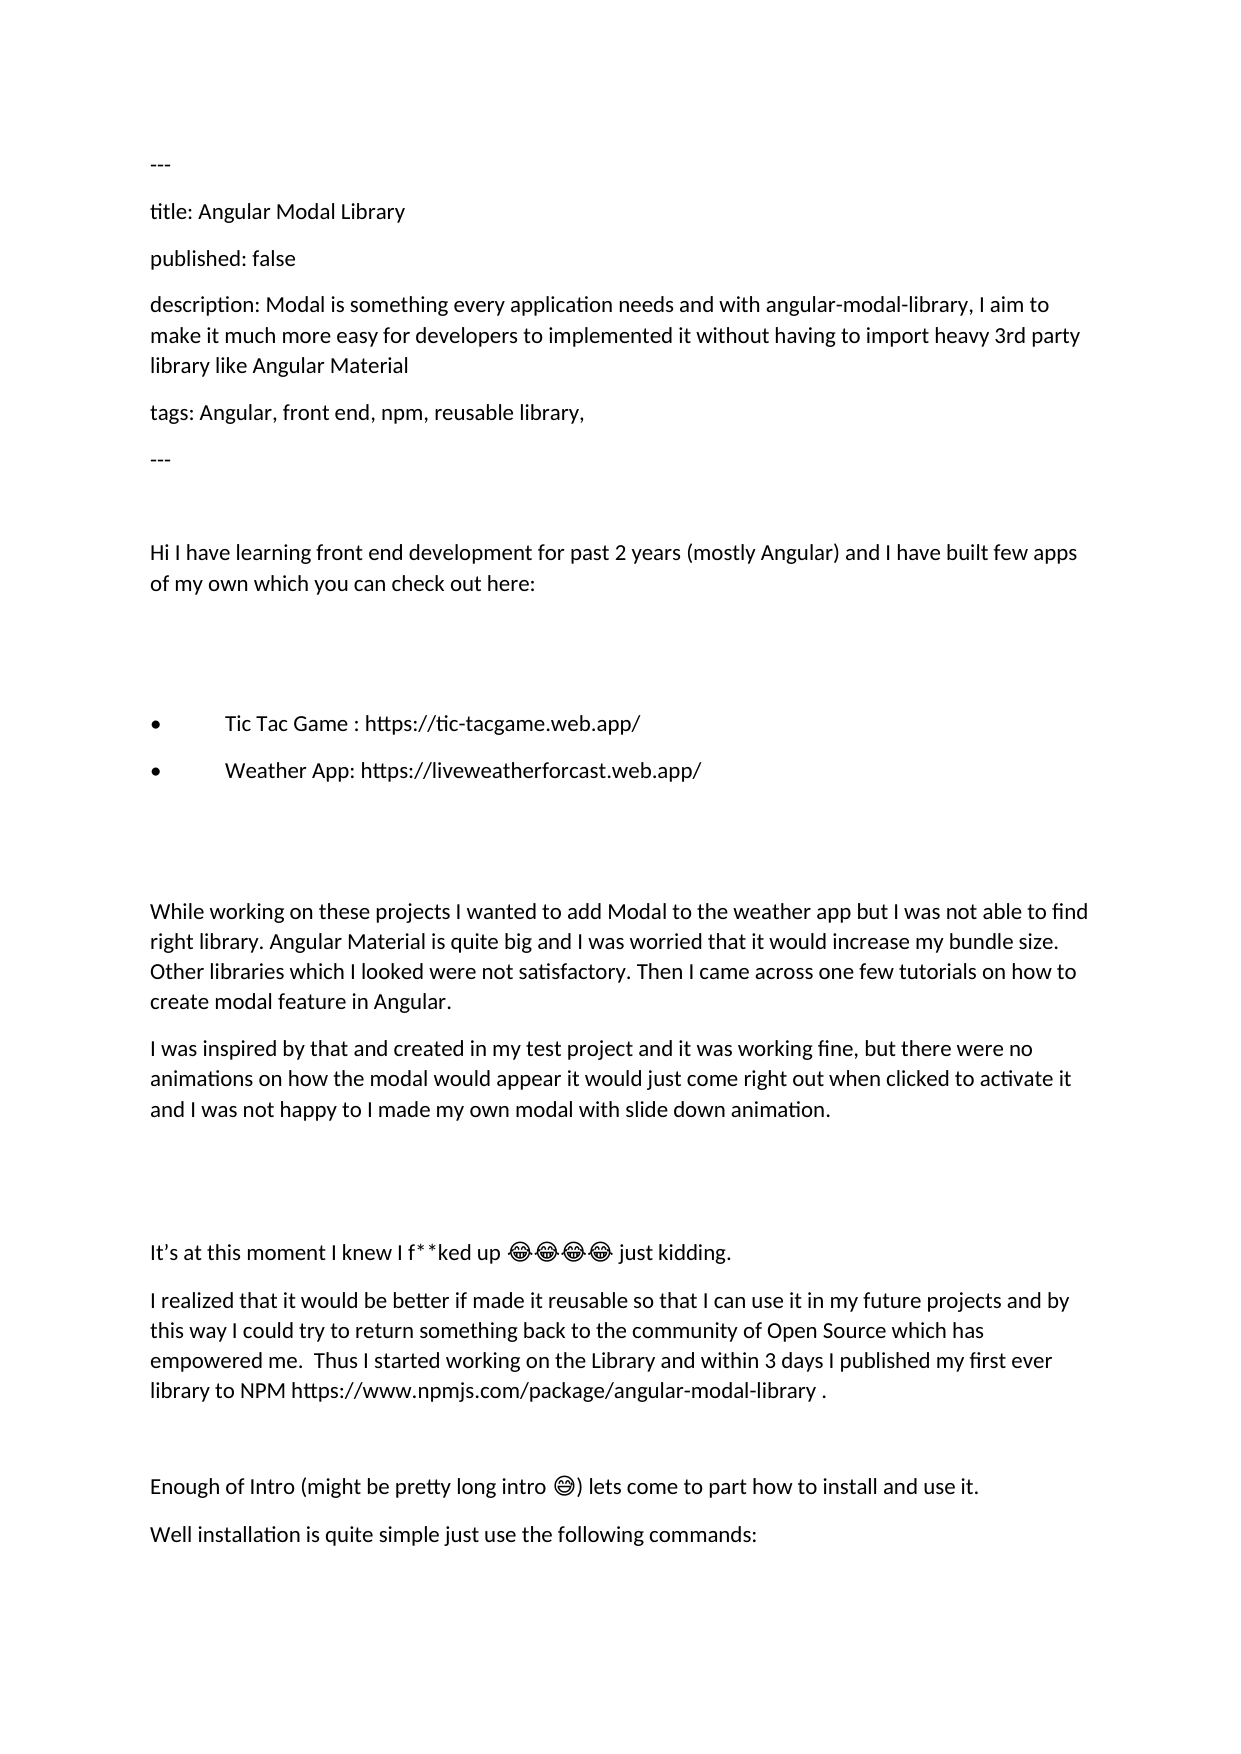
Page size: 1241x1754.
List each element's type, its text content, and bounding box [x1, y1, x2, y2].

text Well installation is quite simple just use the following commands: [150, 1521, 1090, 1549]
text • Weather App: https://liveweatherforcast.web.app/ [150, 756, 1090, 784]
text description: Modal is something every application needs and with angular-modal-library, I aim to make it much more easy for developers to implemented it without having to import heavy 3rd party library like Angular Material [150, 291, 1090, 379]
text published: false [150, 244, 1090, 272]
text • Tic Tac Game : https://tic-tacgame.web.app/ [150, 709, 1090, 737]
text --- [150, 150, 1090, 178]
text While working on these projects I wanted to add Modal to the weather app but I was not able to find right library. Angular Material is quite big and I was worried that it would increase my bundle size. Other libraries which I looked were not satisfactory. Then I came across one few tutorials on how to create modal feature in Angular. [150, 897, 1090, 1016]
text Enough of Intro (might be pretty long intro 😅) lets come to part how to install and use it. [150, 1470, 1090, 1501]
text I realized that it would be better if made it reusable so that I can use it in my future projects and by this way I could try to return something back to the community of Open Source which has empowered me. Thus I started working on the Library and within 3 days I published my first ever library to NPM https://www.npmjs.com/package/angular-modal-library . [150, 1286, 1090, 1404]
text title: Angular Modal Library [150, 197, 1090, 225]
text I was inspired by that and created in my test project and it was working fine, but there were no animations on how the modal would appear it would just come right out when clicked to activate it and I was not happy to I made my own modal with slide down animation. [150, 1034, 1090, 1123]
text tags: Angular, front end, npm, reusable library, [150, 398, 1090, 426]
text It’s at this moment I knew I f**ked up 😂😂😂😂 just kidding. [150, 1235, 1090, 1267]
text Hi I have learning front end development for past 2 years (mostly Angular) and I have built few apps of my own which you can check out here: [150, 538, 1090, 597]
text --- [150, 445, 1090, 473]
